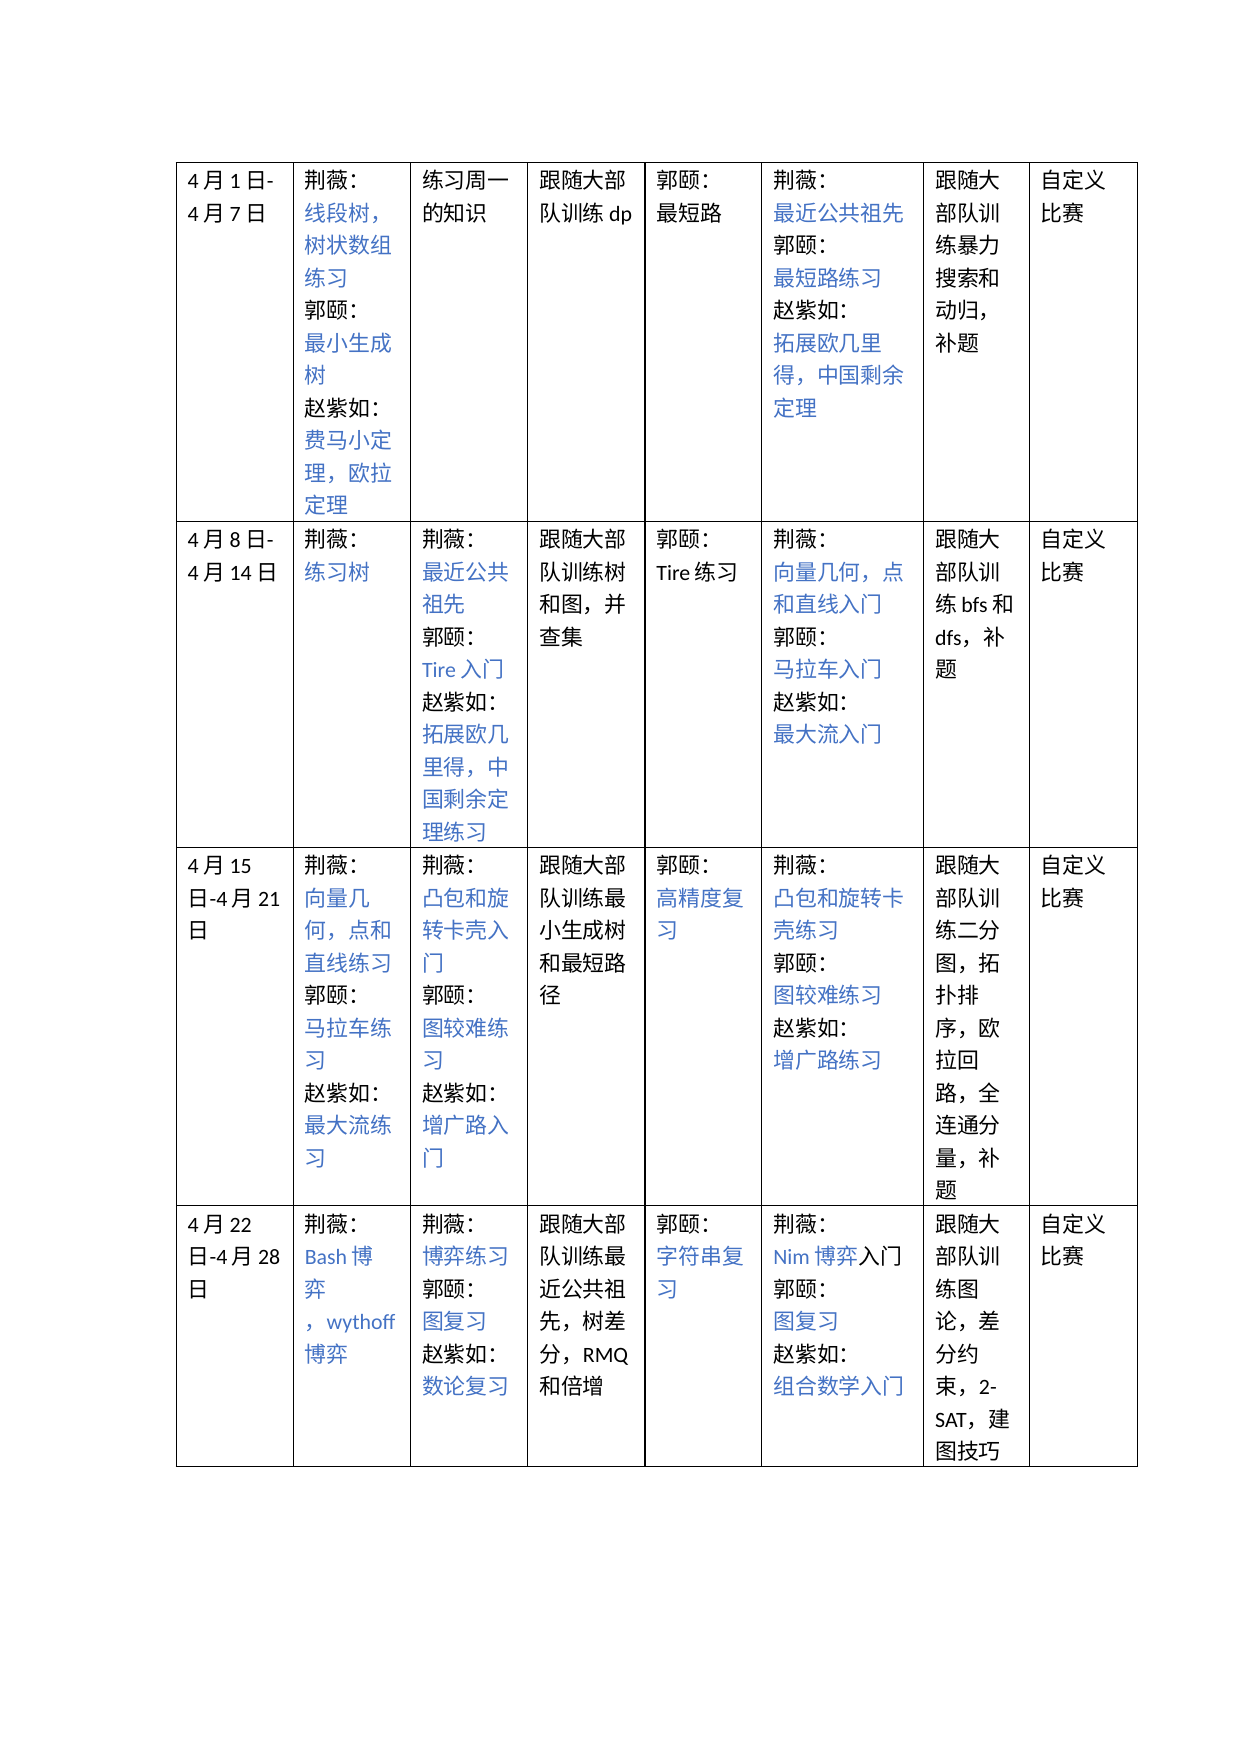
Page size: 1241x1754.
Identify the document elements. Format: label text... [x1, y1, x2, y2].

table_cell 自定义比赛 [1030, 522, 1137, 847]
table_cell 荆薇： 向量几何，点和直线练习 郭颐： 马拉车练习 赵紫如： 最大流练习 [294, 848, 410, 1205]
table_cell 4月8日-4月14日 [177, 522, 293, 847]
table_cell 练习周一的知识 [411, 163, 527, 521]
table_cell 跟随大部队训练图论，差分约束，2-SAT，建图技巧 [924, 1206, 1029, 1466]
table_cell 自定义比赛 [1030, 848, 1137, 1205]
table_cell 跟随大部队训练dp [528, 163, 644, 521]
table_cell 荆薇： 凸包和旋转卡壳练习 郭颐： 图较难练习 赵紫如： 增广路练习 [762, 848, 923, 1205]
table_cell 跟随大部队训练二分图，拓扑排序，欧拉回路，全连通分量，补题 [924, 848, 1029, 1205]
table_cell 跟随大部队训练最近公共祖先，树差分，RMQ和倍增 [528, 1206, 644, 1466]
table_cell 郭颐： 字符串复习 [646, 1206, 761, 1466]
table_cell 4月22日-4月28日 [177, 1206, 293, 1466]
table_cell 荆薇： 最近公共祖先 郭颐： Tire入门 赵紫如： 拓展欧几里得，中国剩余定理练习 [411, 522, 527, 847]
table_cell 郭颐： 高精度复习 [646, 848, 761, 1205]
table_cell 荆薇： Bash博弈，wythoff博弈 [294, 1206, 410, 1466]
table_cell 郭颐： Tire练习 [646, 522, 761, 847]
table_cell 荆薇： 凸包和旋转卡壳入门 郭颐： 图较难练习 赵紫如： 增广路入门 [411, 848, 527, 1205]
table_cell 4月15日-4月21日 [177, 848, 293, 1205]
table_cell 自定义比赛 [1030, 1206, 1137, 1466]
table_cell 荆薇： Nim博弈入门 郭颐： 图复习 赵紫如： 组合数学入门 [762, 1206, 923, 1466]
table_cell 跟随大部队训练最小生成树和最短路径 [528, 848, 644, 1205]
table_cell 跟随大部队训练树和图，并查集 [528, 522, 644, 847]
table_cell 荆薇： 线段树，树状数组练习 郭颐： 最小生成树 赵紫如： 费马小定理，欧拉定理 [294, 163, 410, 521]
table_cell 4月1日-4月7日 [177, 163, 293, 521]
table_cell 自定义比赛 [1030, 163, 1137, 521]
table_cell 荆薇： 向量几何，点和直线入门 郭颐： 马拉车入门 赵紫如： 最大流入门 [762, 522, 923, 847]
table_cell 跟随大部队训练暴力搜索和动归，补题 [924, 163, 1029, 521]
table_cell 荆薇： 练习树 [294, 522, 410, 847]
table_cell 跟随大部队训练bfs和dfs，补题 [924, 522, 1029, 847]
table_cell 郭颐： 最短路 [646, 163, 761, 521]
table_cell 荆薇： 最近公共祖先 郭颐： 最短路练习 赵紫如： 拓展欧几里得，中国剩余定理 [762, 163, 923, 521]
table_cell 荆薇： 博弈练习郭颐： 图复习 赵紫如： 数论复习 [411, 1206, 527, 1466]
